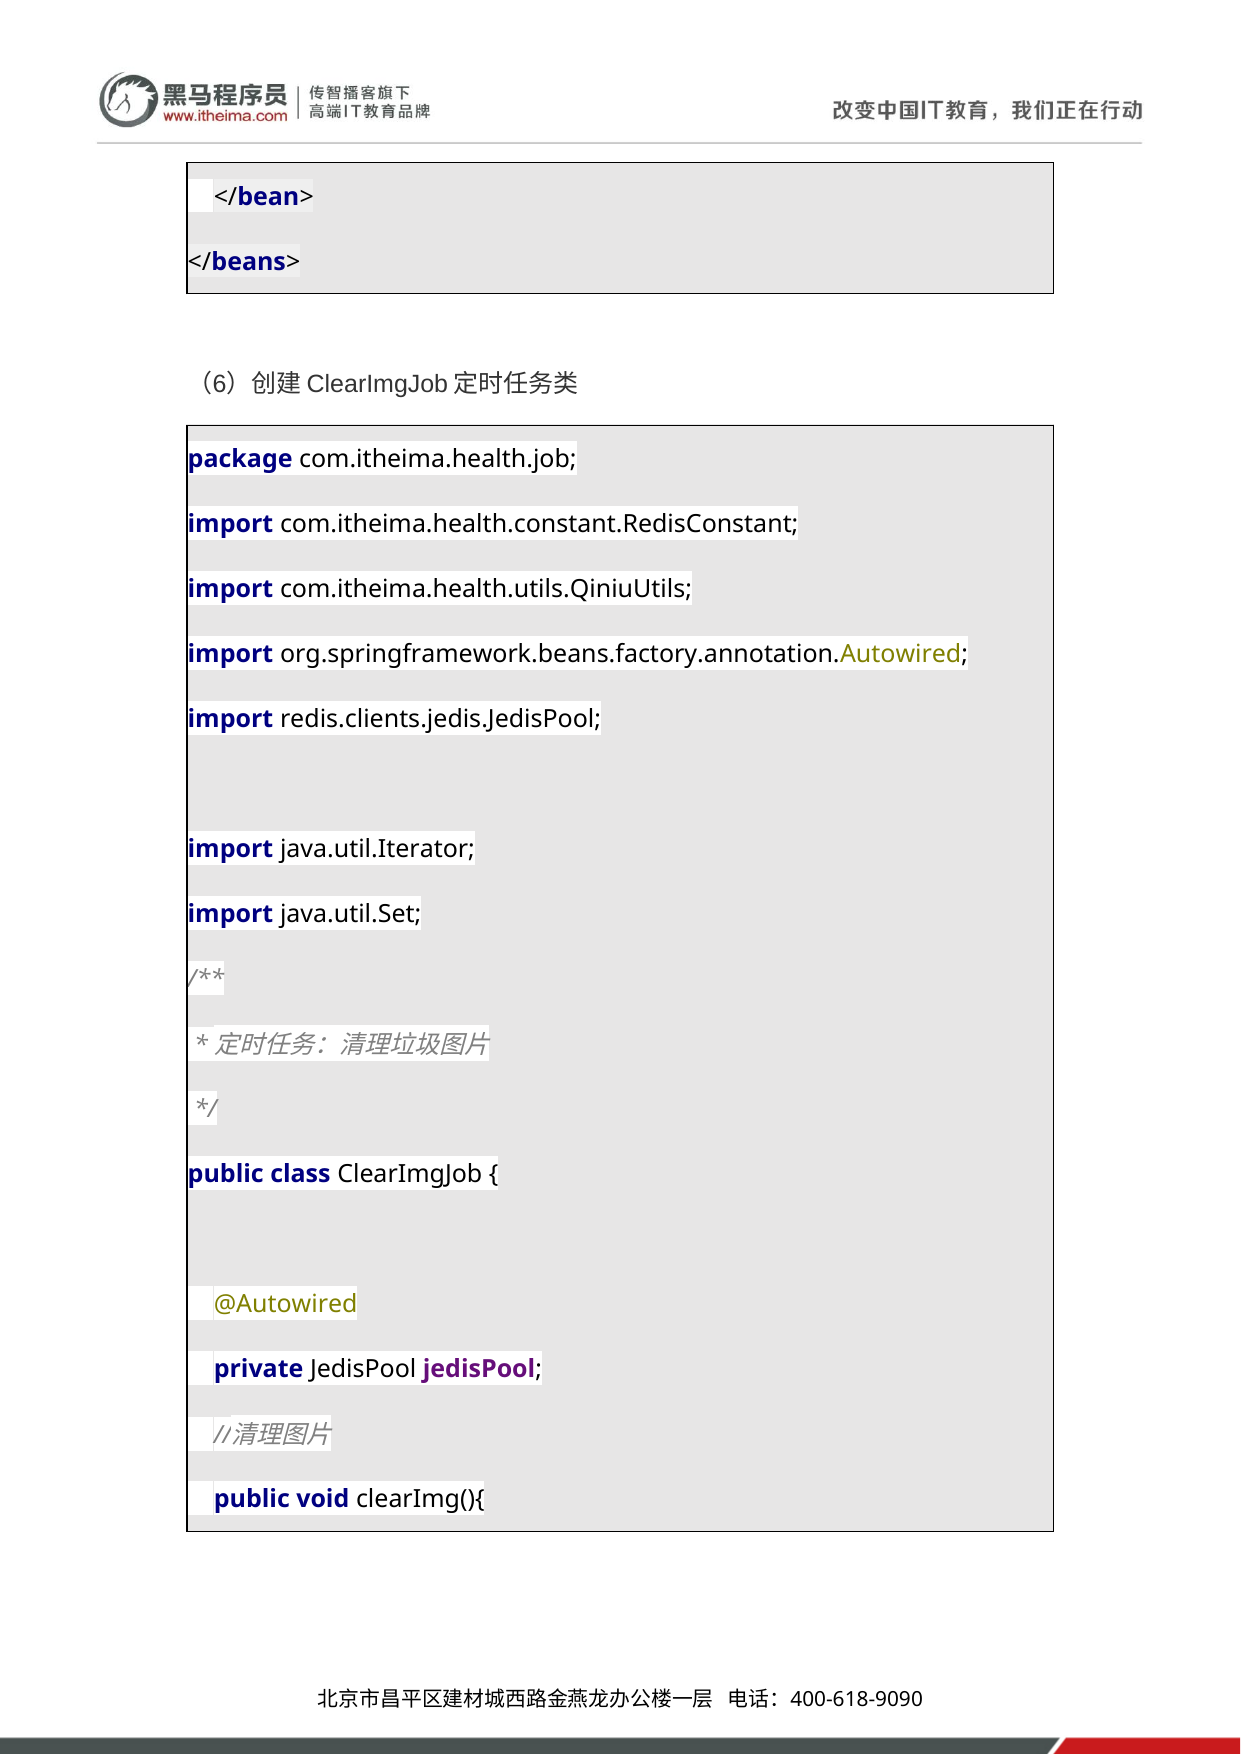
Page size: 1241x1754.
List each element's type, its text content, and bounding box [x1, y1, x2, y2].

picture [0, 1, 1241, 151]
picture [0, 1678, 1241, 1754]
list 创建ClearImgJob定时任务类 [187, 363, 1053, 400]
